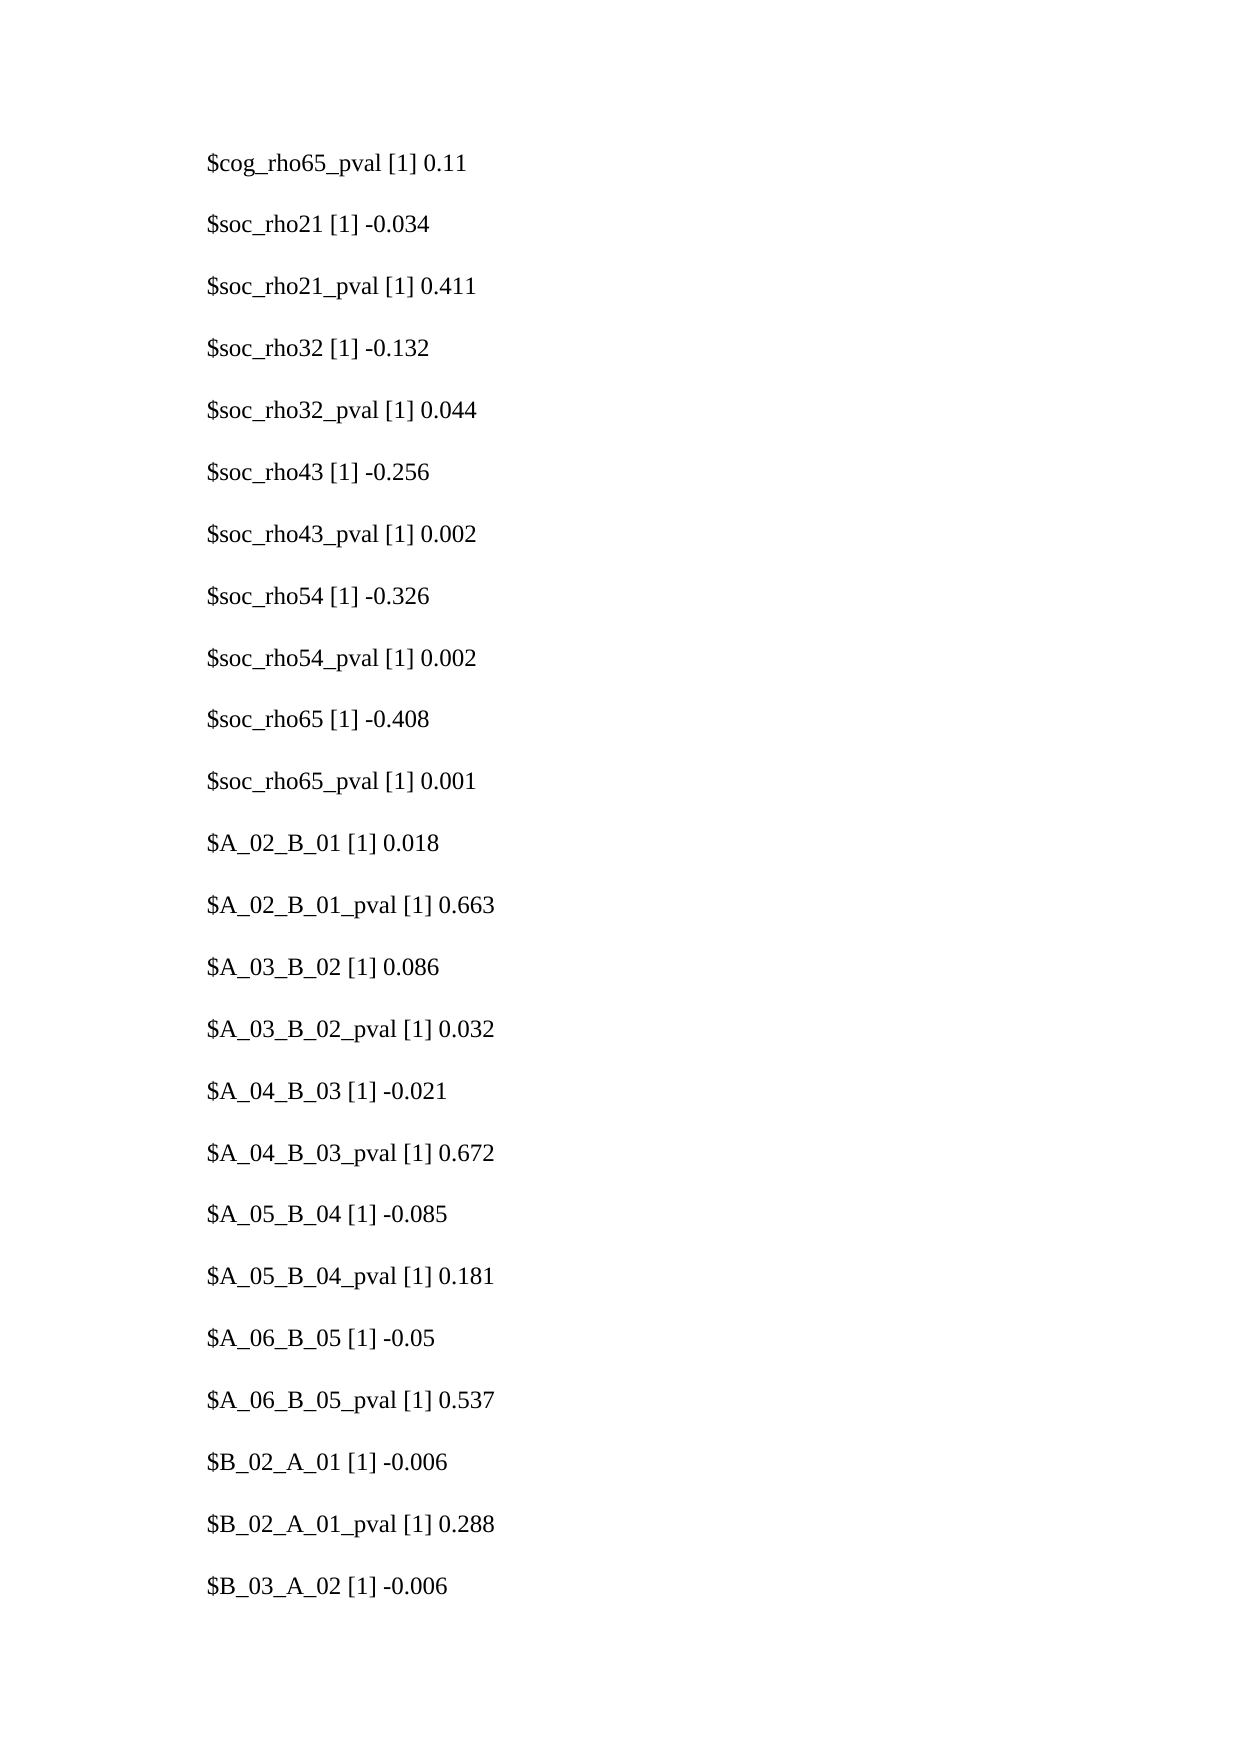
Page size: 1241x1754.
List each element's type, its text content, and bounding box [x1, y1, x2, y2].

text $A_02_B_01 [1] 0.018 [148, 828, 1093, 857]
text $A_05_B_04 [1] -0.085 [148, 1199, 1093, 1228]
text $cog_rho65_pval [1] 0.11 [148, 148, 1093, 176]
text $soc_rho54_pval [1] 0.002 [148, 643, 1093, 671]
text $B_02_A_01_pval [1] 0.288 [148, 1509, 1093, 1538]
text $B_02_A_01 [1] -0.006 [148, 1447, 1093, 1476]
text $A_04_B_03_pval [1] 0.672 [148, 1138, 1093, 1166]
text $soc_rho43 [1] -0.256 [148, 457, 1093, 486]
text $soc_rho65_pval [1] 0.001 [148, 766, 1093, 795]
text $soc_rho43_pval [1] 0.002 [148, 519, 1093, 548]
text $A_03_B_02 [1] 0.086 [148, 952, 1093, 981]
text $A_06_B_05_pval [1] 0.537 [148, 1385, 1093, 1414]
text $A_03_B_02_pval [1] 0.032 [148, 1014, 1093, 1043]
text $A_06_B_05 [1] -0.05 [148, 1323, 1093, 1352]
text $A_02_B_01_pval [1] 0.663 [148, 890, 1093, 919]
text $soc_rho32 [1] -0.132 [148, 333, 1093, 362]
text $soc_rho65 [1] -0.408 [148, 704, 1093, 733]
text $soc_rho21 [1] -0.034 [148, 209, 1093, 238]
text $A_04_B_03 [1] -0.021 [148, 1076, 1093, 1104]
text $soc_rho54 [1] -0.326 [148, 581, 1093, 609]
text $A_05_B_04_pval [1] 0.181 [148, 1261, 1093, 1290]
text $soc_rho21_pval [1] 0.411 [148, 271, 1093, 300]
text $soc_rho32_pval [1] 0.044 [148, 395, 1093, 424]
text $B_03_A_02 [1] -0.006 [148, 1571, 1093, 1599]
